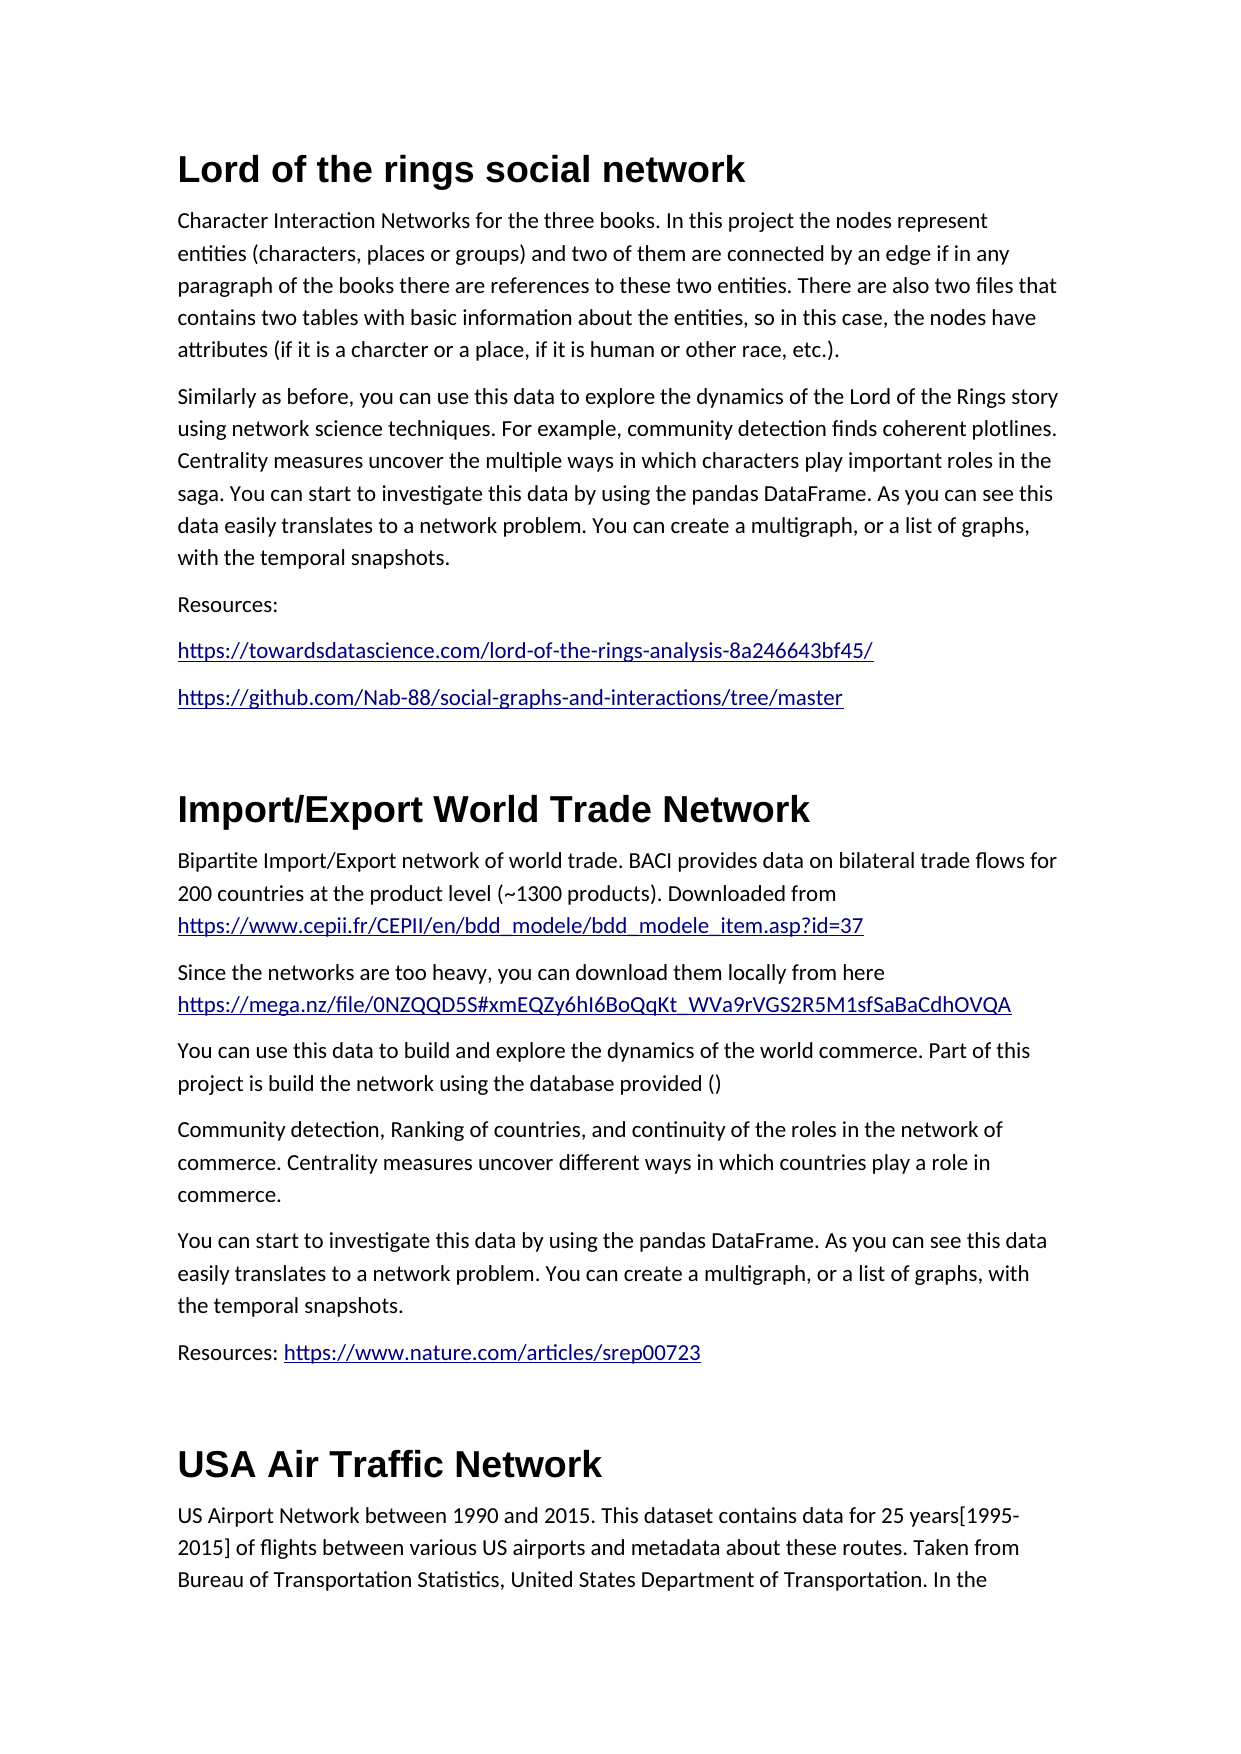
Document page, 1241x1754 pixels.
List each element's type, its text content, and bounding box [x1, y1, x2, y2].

subtitle Import/Export World Trade Network [177, 787, 1063, 831]
text You can use this data to build and explore the dynamics of the world commerce. Part of this project is build the network using the database provided () [177, 1037, 1063, 1097]
text You can start to investigate this data by using the pandas DataFrame. As you can see this data easily translates to a network problem. You can create a multigraph, or a list of graphs, with the temporal snapshots. [177, 1227, 1063, 1319]
text https://github.com/Nab-88/social-graphs-and-interactions/tree/master [177, 683, 1063, 711]
text Community detection, Ranking of countries, and continuity of the roles in the network of commerce. Centrality measures uncover different ways in which countries play a role in commerce. [177, 1116, 1063, 1208]
text Resources: https://www.nature.com/articles/srep00723 [177, 1338, 1063, 1366]
text Resources: [177, 590, 1063, 618]
subtitle USA Air Traffic Network [177, 1442, 1063, 1485]
text Character Interaction Networks for the three books. In this project the nodes represent entities (characters, places or groups) and two of them are connected by an edge if in any paragraph of the books there are references to these two entities. There are also two files that contains two tables with basic information about the entities, so in this case, the nodes have attributes (if it is a charcter or a place, if it is human or other race, etc.). [177, 207, 1063, 363]
text Bipartite Import/Export network of world trade. BACI provides data on bilateral trade flows for 200 countries at the product level (~1300 products). Downloaded from https://www.cepii.fr/CEPII/en/bdd_modele/bdd_modele_item.asp?id=37 [177, 846, 1063, 939]
text Since the networks are too heavy, you can download them locally from here https://mega.nz/file/0NZQQD5S#xmEQZy6hI6BoQqKt_WVa9rVGS2R5M1sfSaBaCdhOVQA [177, 958, 1063, 1018]
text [177, 1501, 1063, 1593]
text https://towardsdatascience.com/lord-of-the-rings-analysis-8a246643bf45/ [177, 637, 1063, 665]
subtitle Lord of the rings social network [177, 148, 1063, 191]
text Similarly as before, you can use this data to explore the dynamics of the Lord of the Rings story using network science techniques. For example, community detection finds coherent plotlines. Centrality measures uncover the multiple ways in which characters play important roles in the saga. You can start to investigate this data by using the pandas DataFrame. As you can see this data easily translates to a network problem. You can create a multigraph, or a list of graphs, with the temporal snapshots. [177, 382, 1063, 571]
